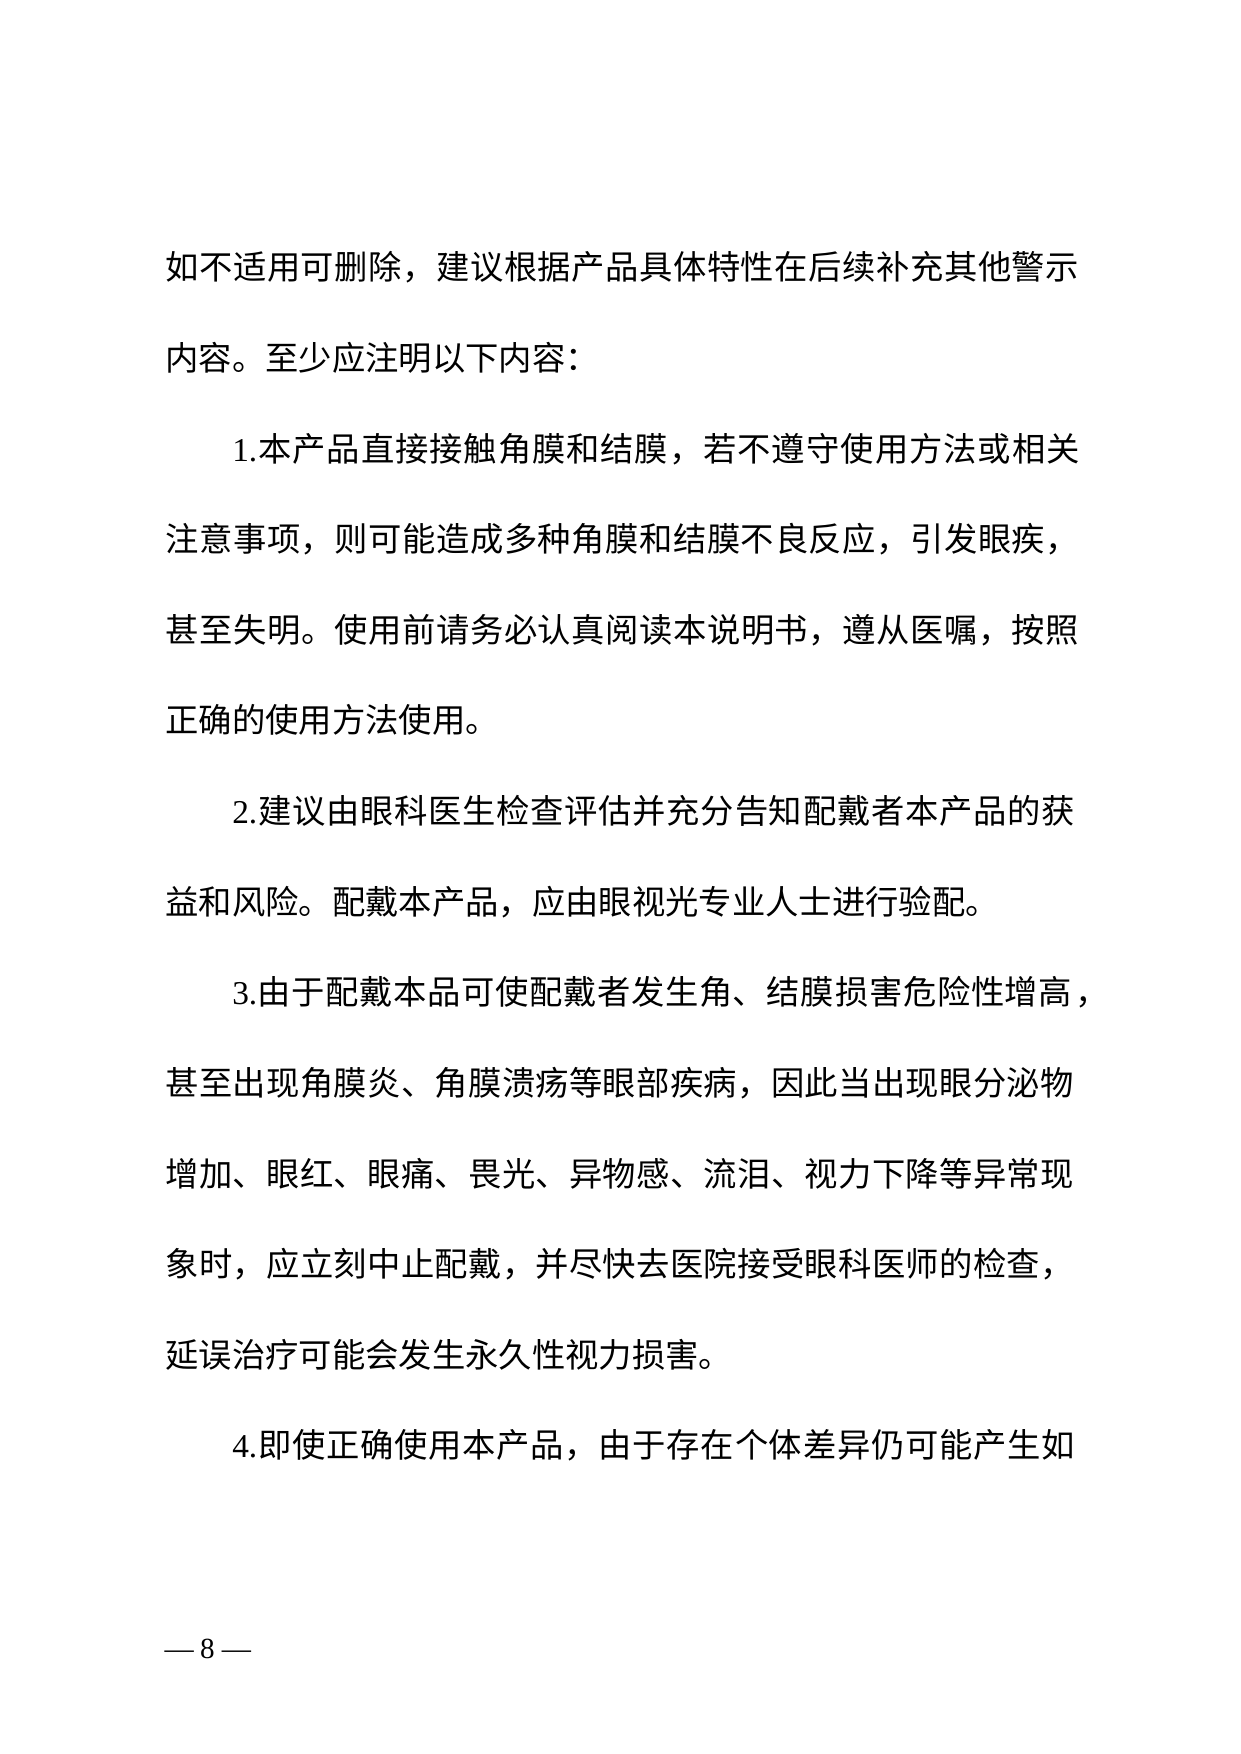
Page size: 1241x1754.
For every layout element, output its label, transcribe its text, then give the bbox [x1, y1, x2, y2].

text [165, 1398, 1075, 1489]
text 1.本产品直接接触角膜和结膜，若不遵守使用方法或相关注意事项，则可能造成多种角膜和结膜不良反应，引发眼疾，甚至失明。使用前请务必认真阅读本说明书，遵从医嘱，按照正确的使用方法使用。 [165, 401, 1080, 764]
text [165, 220, 1080, 401]
text 3.由于配戴本品可使配戴者发生角、结膜损害危险性增高，甚至出现角膜炎、角膜溃疡等眼部疾病，因此当出现眼分泌物增加、眼红、眼痛、畏光、异物感、流泪、视力下降等异常现象时，应立刻中止配戴，并尽快去医院接受眼科医师的检查，延误治疗可能会发生永久性视力损害。 [165, 945, 1075, 1398]
text 2.建议由眼科医生检查评估并充分告知配戴者本产品的获益和风险。配戴本产品，应由眼视光专业人士进行验配。 [165, 764, 1075, 945]
